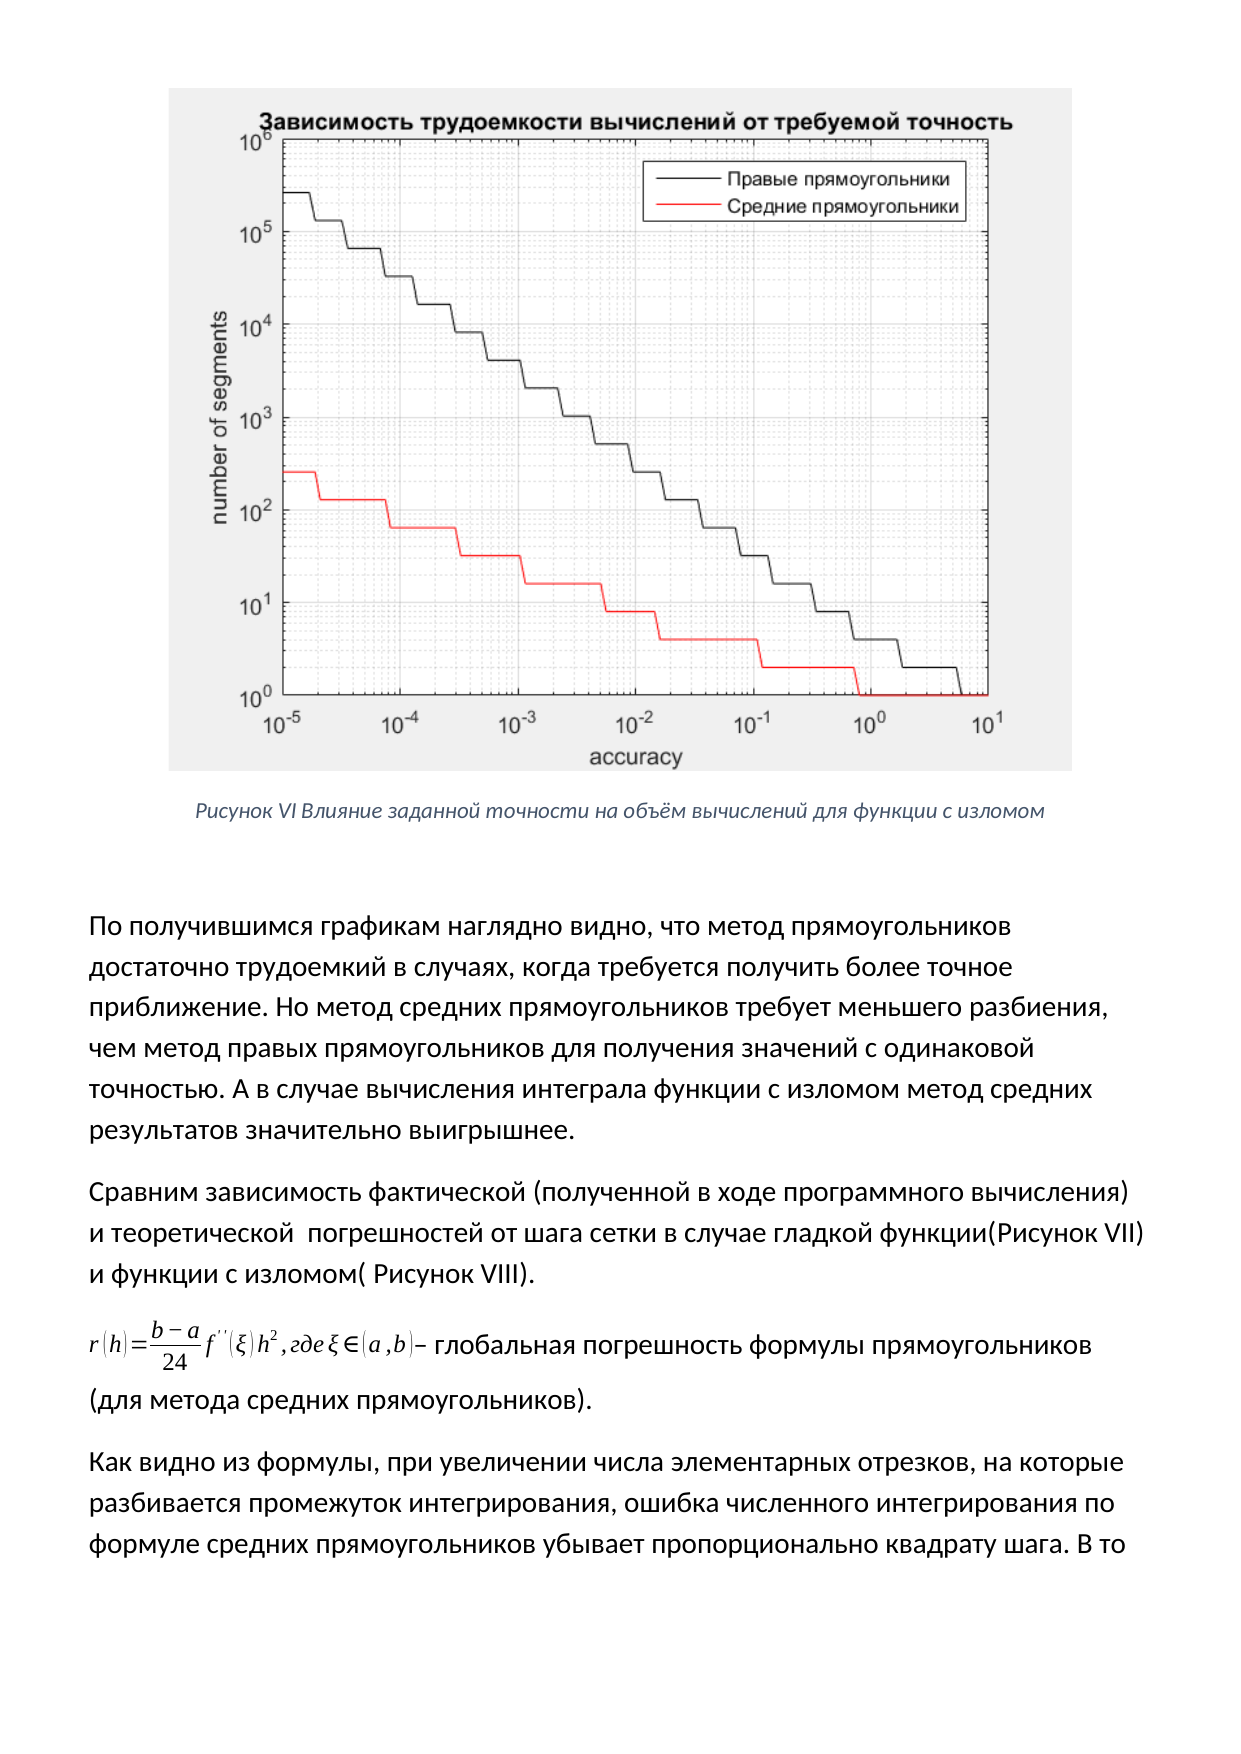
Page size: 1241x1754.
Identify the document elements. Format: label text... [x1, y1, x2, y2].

text По получившимся графикам наглядно видно, что метод прямоугольников достаточно трудоемкий в случаях, когда требуется получить более точное приближение. Но метод средних прямоугольников требует меньшего разбиения, чем метод правых прямоугольников для получения значений с одинаковой точностью. А в случае вычисления интеграла функции с изломом метод средних результатов значительно выигрышнее. [89, 907, 1152, 1147]
text Сравним зависимость фактической (полученной в ходе программного вычисления) и теоретической погрешностей от шага сетки в случае гладкой функции(Рисунок VII) и функции с изломом( Рисунок VIII). [89, 1173, 1152, 1291]
text Рисунок VI Влияние заданной точности на объём вычислений для функции с изломом [89, 796, 1152, 824]
text – глобальная погрешность формулы прямоугольников (для метода средних прямоугольников). [89, 1317, 1152, 1417]
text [89, 1443, 1152, 1560]
picture [168, 88, 1072, 771]
